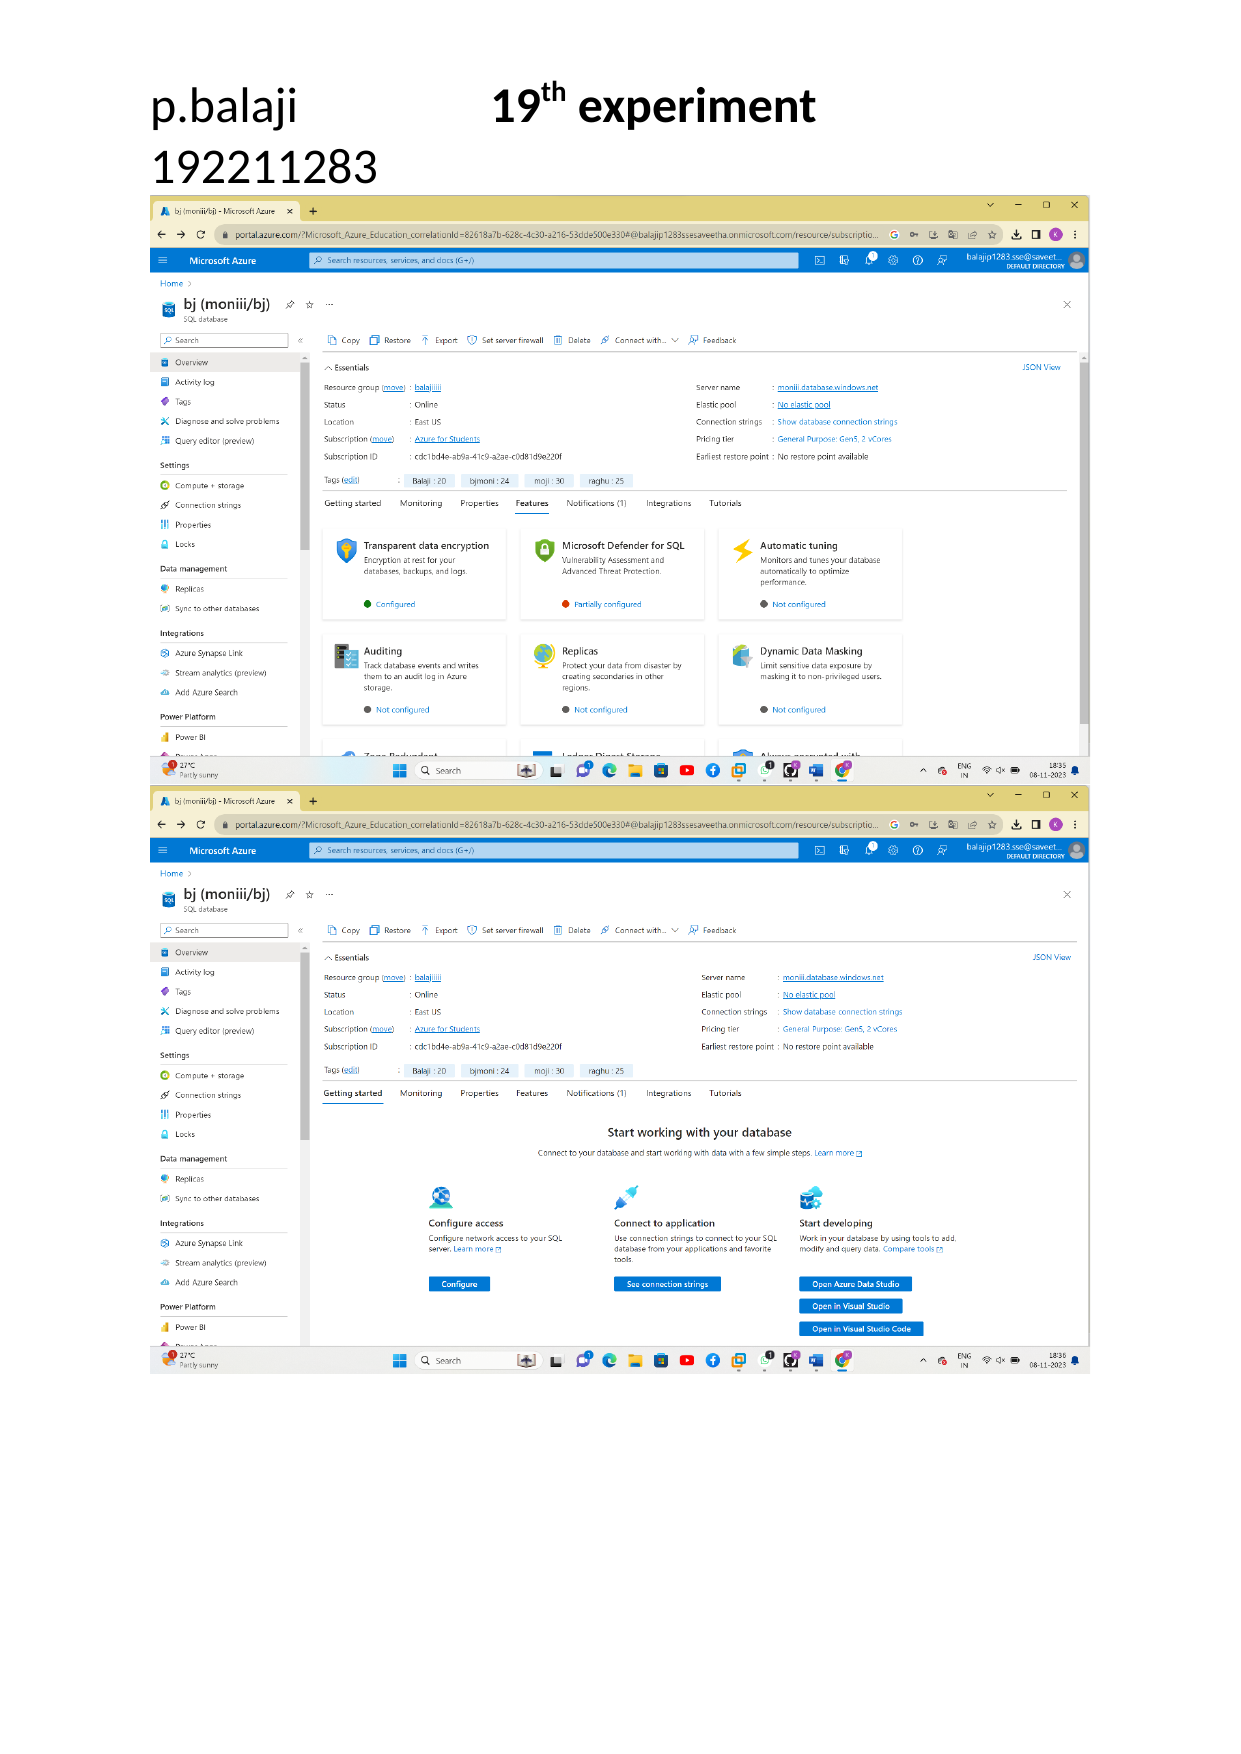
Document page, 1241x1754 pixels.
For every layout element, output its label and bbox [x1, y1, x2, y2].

picture [150, 785, 1091, 1374]
picture [150, 195, 1091, 784]
